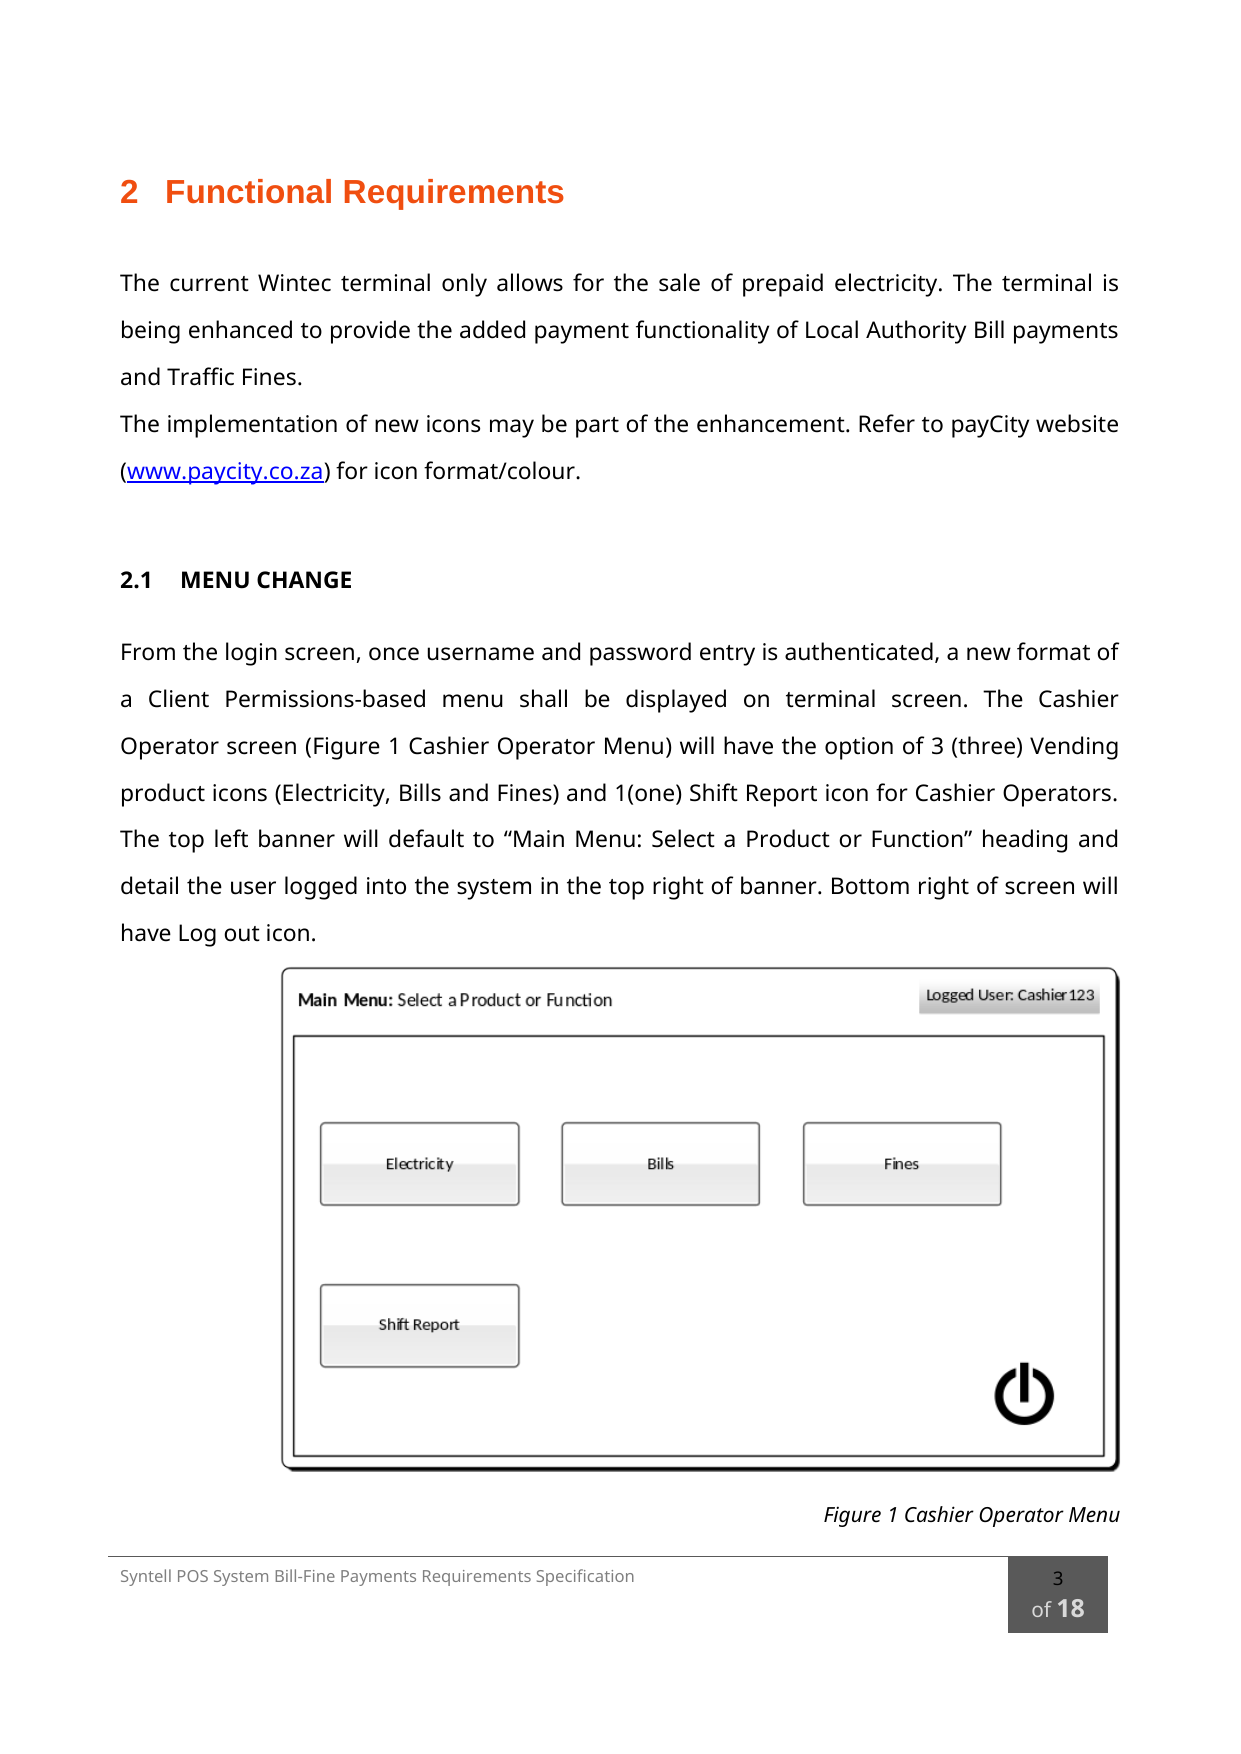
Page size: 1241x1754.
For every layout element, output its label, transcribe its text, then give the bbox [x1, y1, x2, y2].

text From the login screen, once username and password entry is authenticated, a new format of a Client Permissions-based menu shall be displayed on terminal screen. The Cashier Operator screen (Figure 1 Cashier Operator Menu) will have the option of 3 (three) Vending product icons (Electricity, Bills and Fines) and 1(one) Shift Report icon for Cashier Operators. The top left banner will default to “Main Menu: Select a Product or Function” heading and detail the user logged into the system in the top right of banner. Bottom right of screen will have Log out icon. [120, 636, 1120, 948]
text Figure 1 Cashier Operator Menu [120, 1500, 1120, 1529]
text The current Wintec terminal only allows for the sale of prepaid electricity. The terminal is being enhanced to provide the added payment functionality of Local Authority Bill payments and Traffic Fines. [120, 267, 1120, 392]
subtitle Menu Change [120, 564, 1120, 595]
text The implementation of new icons may be part of the enhancement. Refer to payCity website (www.paycity.co.za) for icon format/colour. [120, 408, 1120, 486]
subtitle Functional Requirements [120, 172, 1120, 211]
